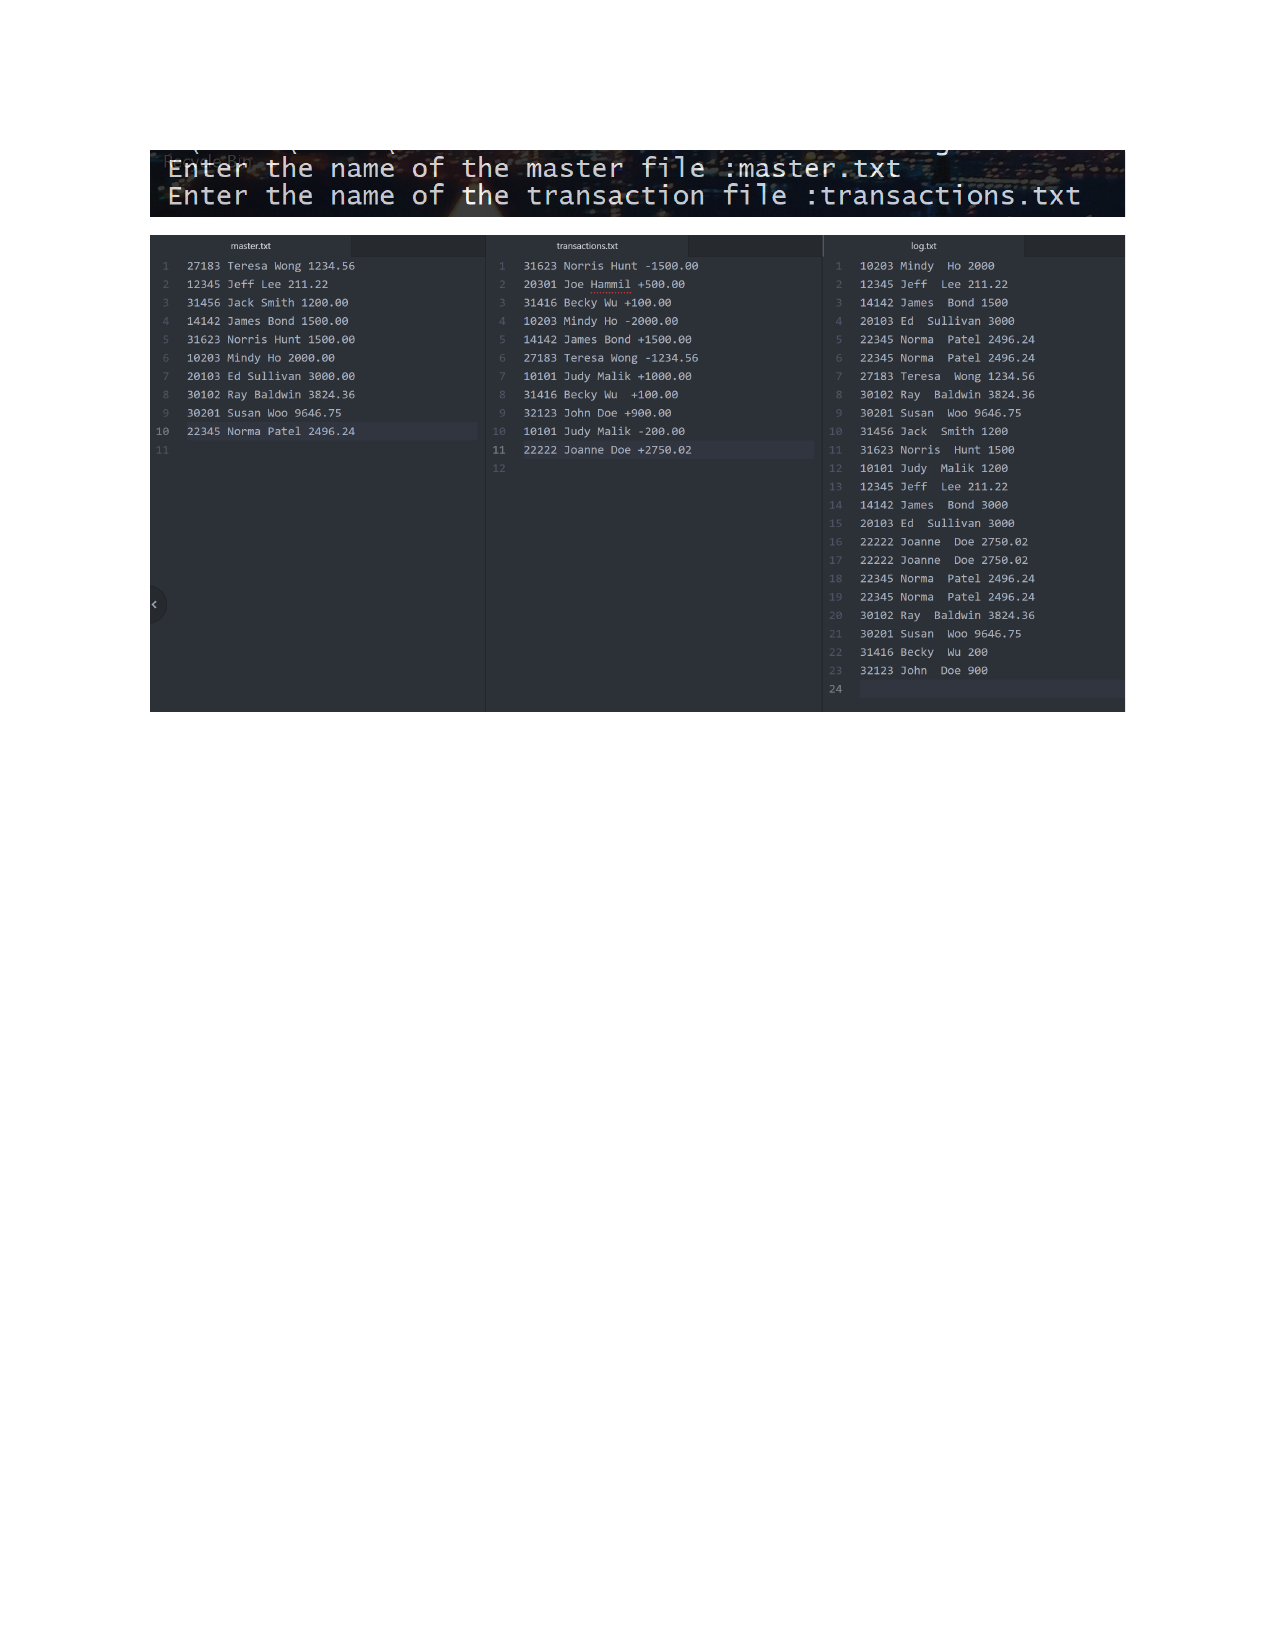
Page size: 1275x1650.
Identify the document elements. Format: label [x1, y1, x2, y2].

picture [150, 150, 1125, 217]
picture [150, 235, 1125, 712]
